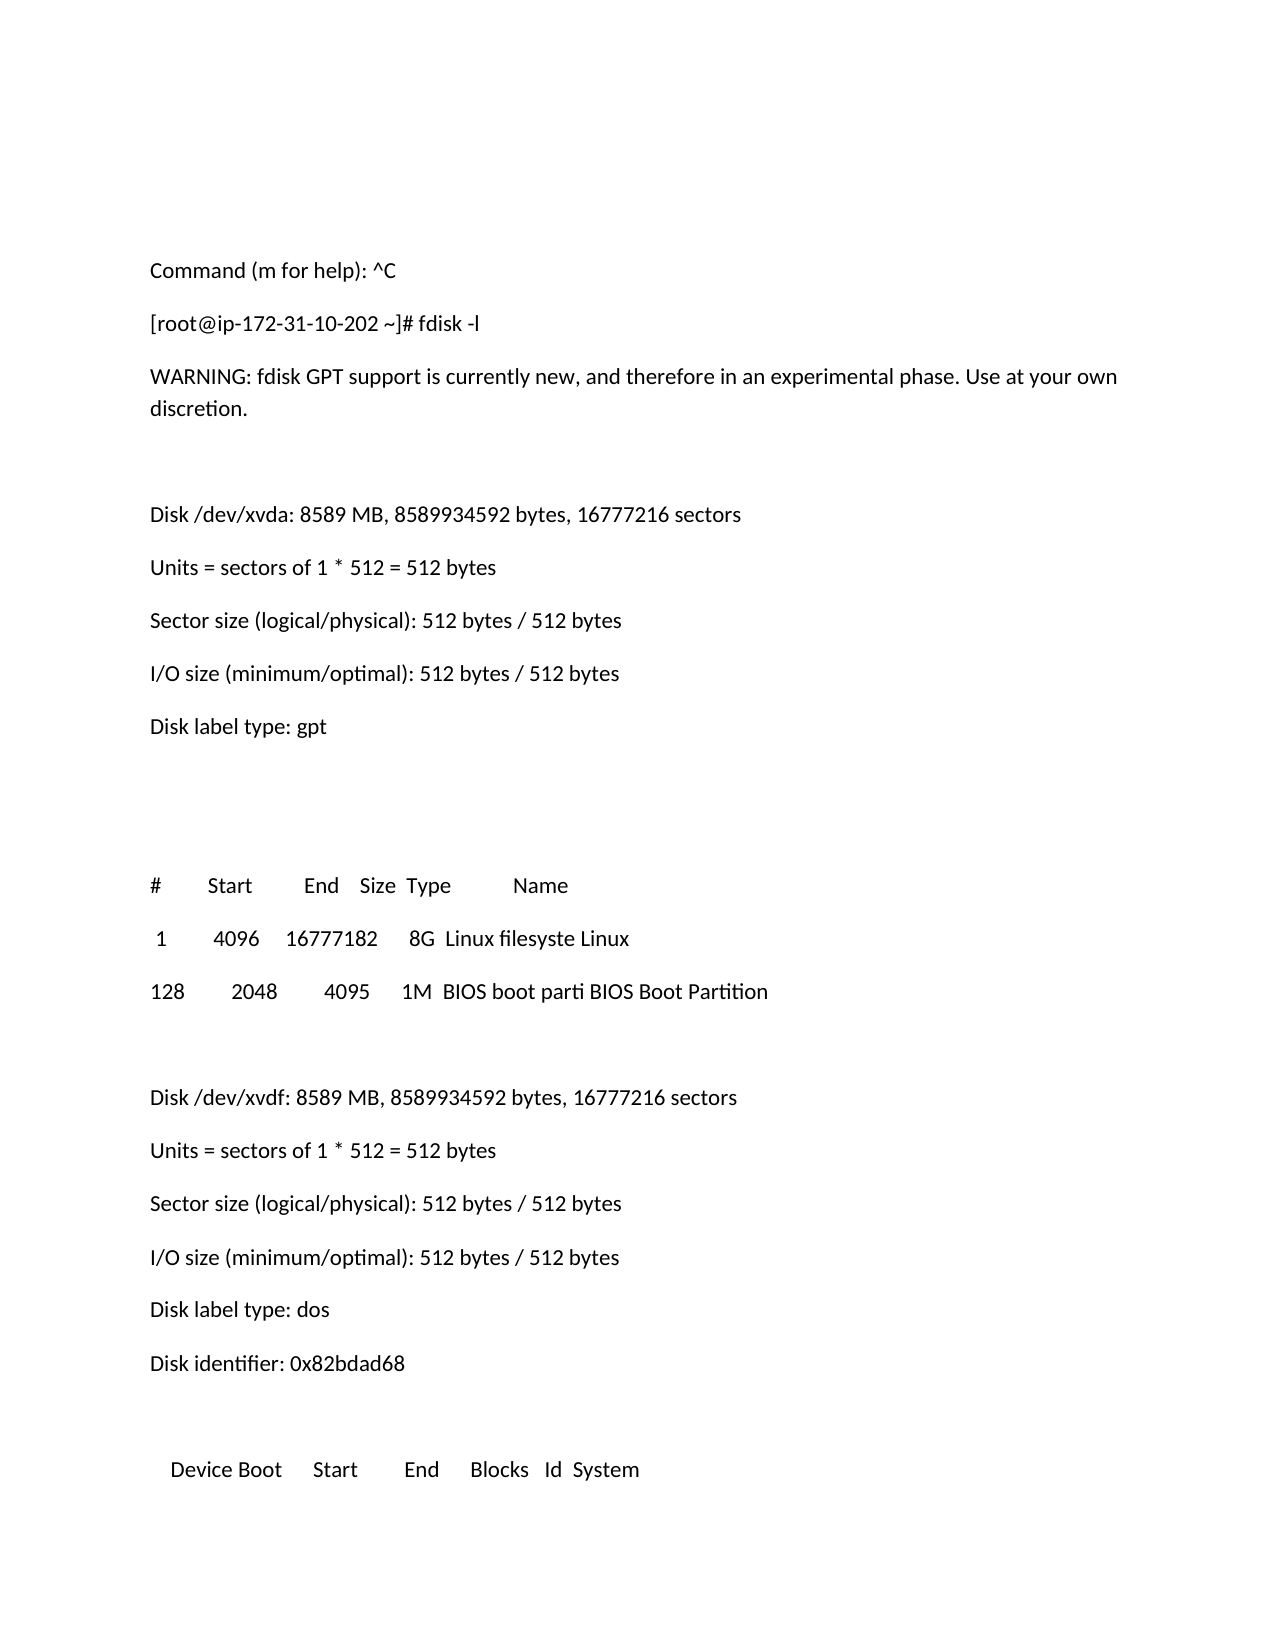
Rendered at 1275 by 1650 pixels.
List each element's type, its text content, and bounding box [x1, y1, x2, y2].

text I/O size (minimum/optimal): 512 bytes / 512 bytes [150, 659, 1125, 687]
text Disk label type: gpt [150, 712, 1125, 740]
text Disk identifier: 0x82bdad68 [150, 1349, 1125, 1377]
text Disk label type: dos [150, 1296, 1125, 1324]
text Units = sectors of 1 * 512 = 512 bytes [150, 553, 1125, 581]
text I/O size (minimum/optimal): 512 bytes / 512 bytes [150, 1243, 1125, 1271]
text Device Boot Start End Blocks Id System [150, 1455, 1125, 1483]
text 1 4096 16777182 8G Linux filesyste Linux [150, 924, 1125, 952]
text Units = sectors of 1 * 512 = 512 bytes [150, 1137, 1125, 1164]
text 128 2048 4095 1M BIOS boot parti BIOS Boot Partition [150, 977, 1125, 1006]
text Sector size (logical/physical): 512 bytes / 512 bytes [150, 606, 1125, 634]
text Command (m for help): ^C [150, 256, 1125, 284]
text Disk /dev/xvdf: 8589 MB, 8589934592 bytes, 16777216 sectors [150, 1083, 1125, 1112]
text # Start End Size Type Name [150, 871, 1125, 899]
text [root@ip-172-31-10-202 ~]# fdisk -l [150, 309, 1125, 337]
text Disk /dev/xvda: 8589 MB, 8589934592 bytes, 16777216 sectors [150, 500, 1125, 528]
text Sector size (logical/physical): 512 bytes / 512 bytes [150, 1189, 1125, 1218]
text WARNING: fdisk GPT support is currently new, and therefore in an experimental phase. Use at your own discretion. [150, 362, 1125, 422]
